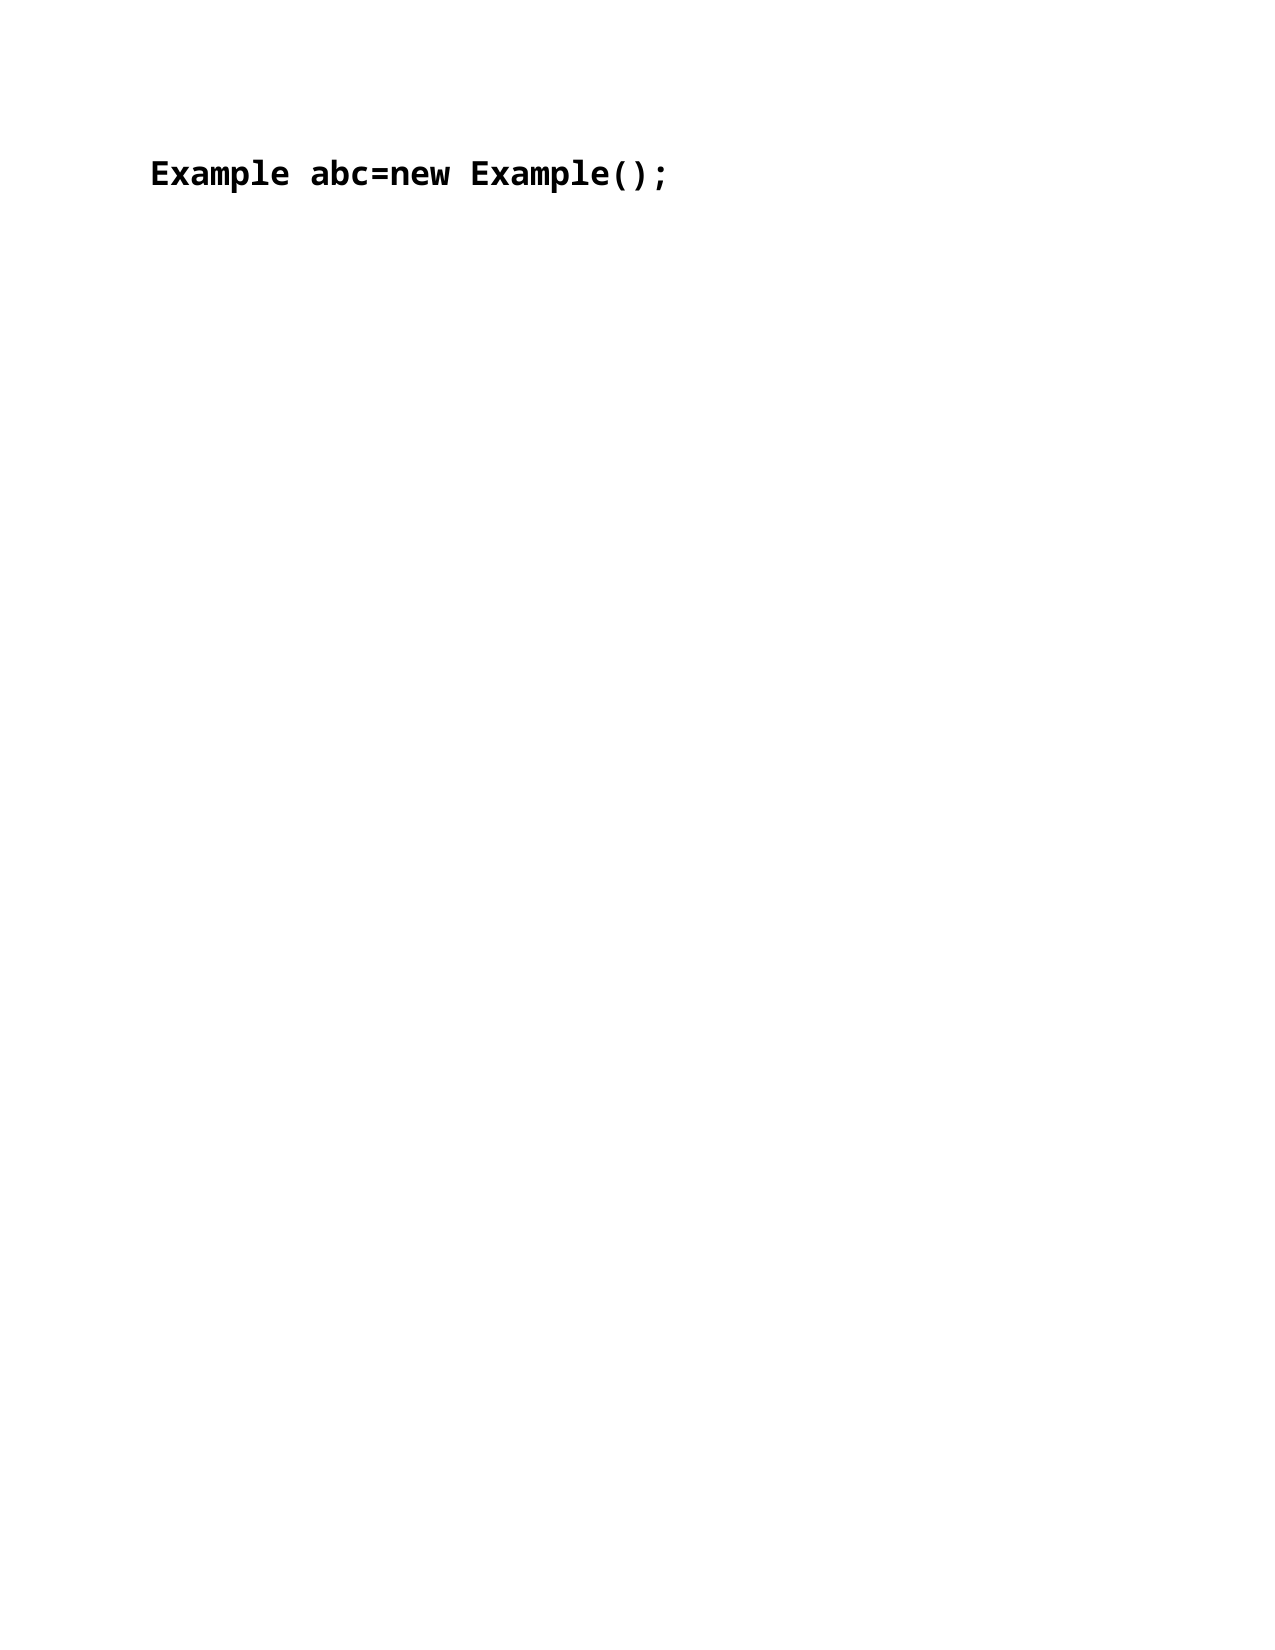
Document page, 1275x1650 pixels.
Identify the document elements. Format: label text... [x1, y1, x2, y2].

text Example abc=new Example(); [150, 150, 1125, 195]
